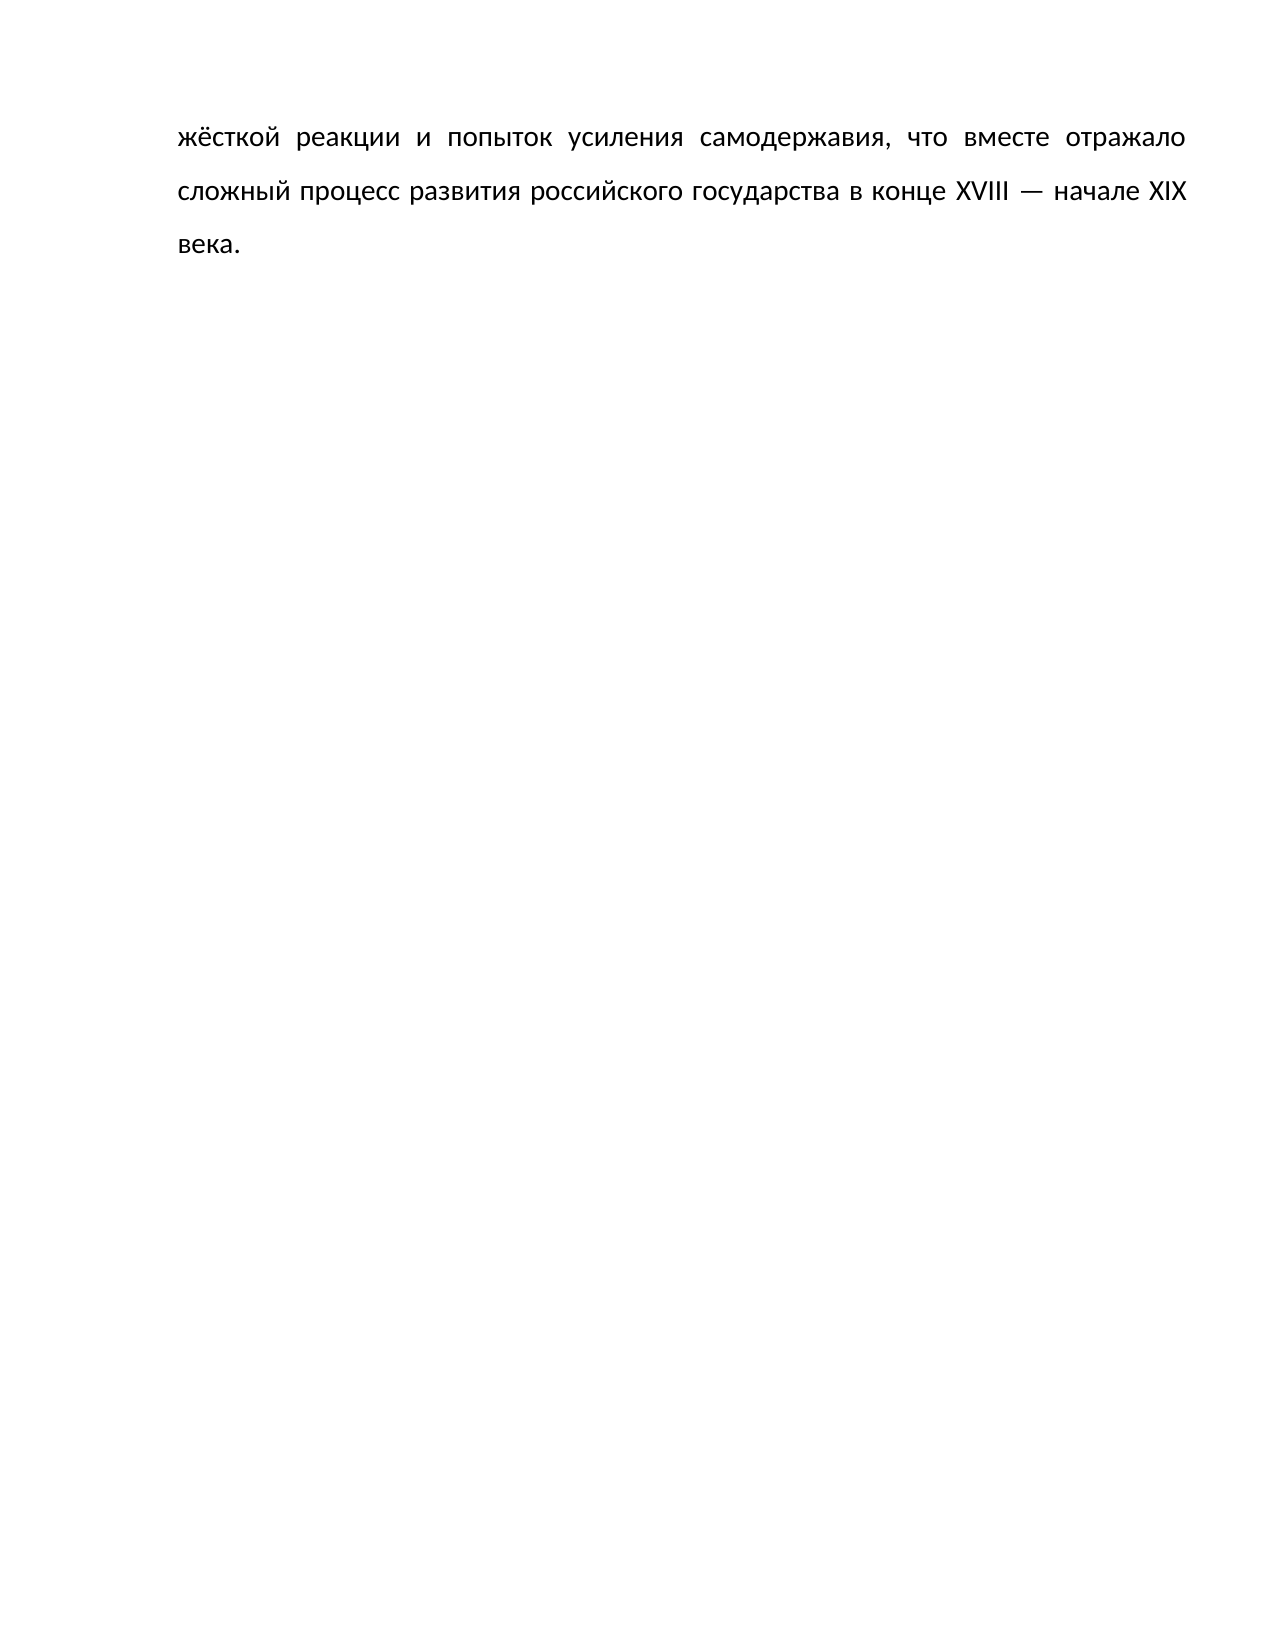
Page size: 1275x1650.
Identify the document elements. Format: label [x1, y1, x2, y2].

text [177, 118, 1186, 261]
